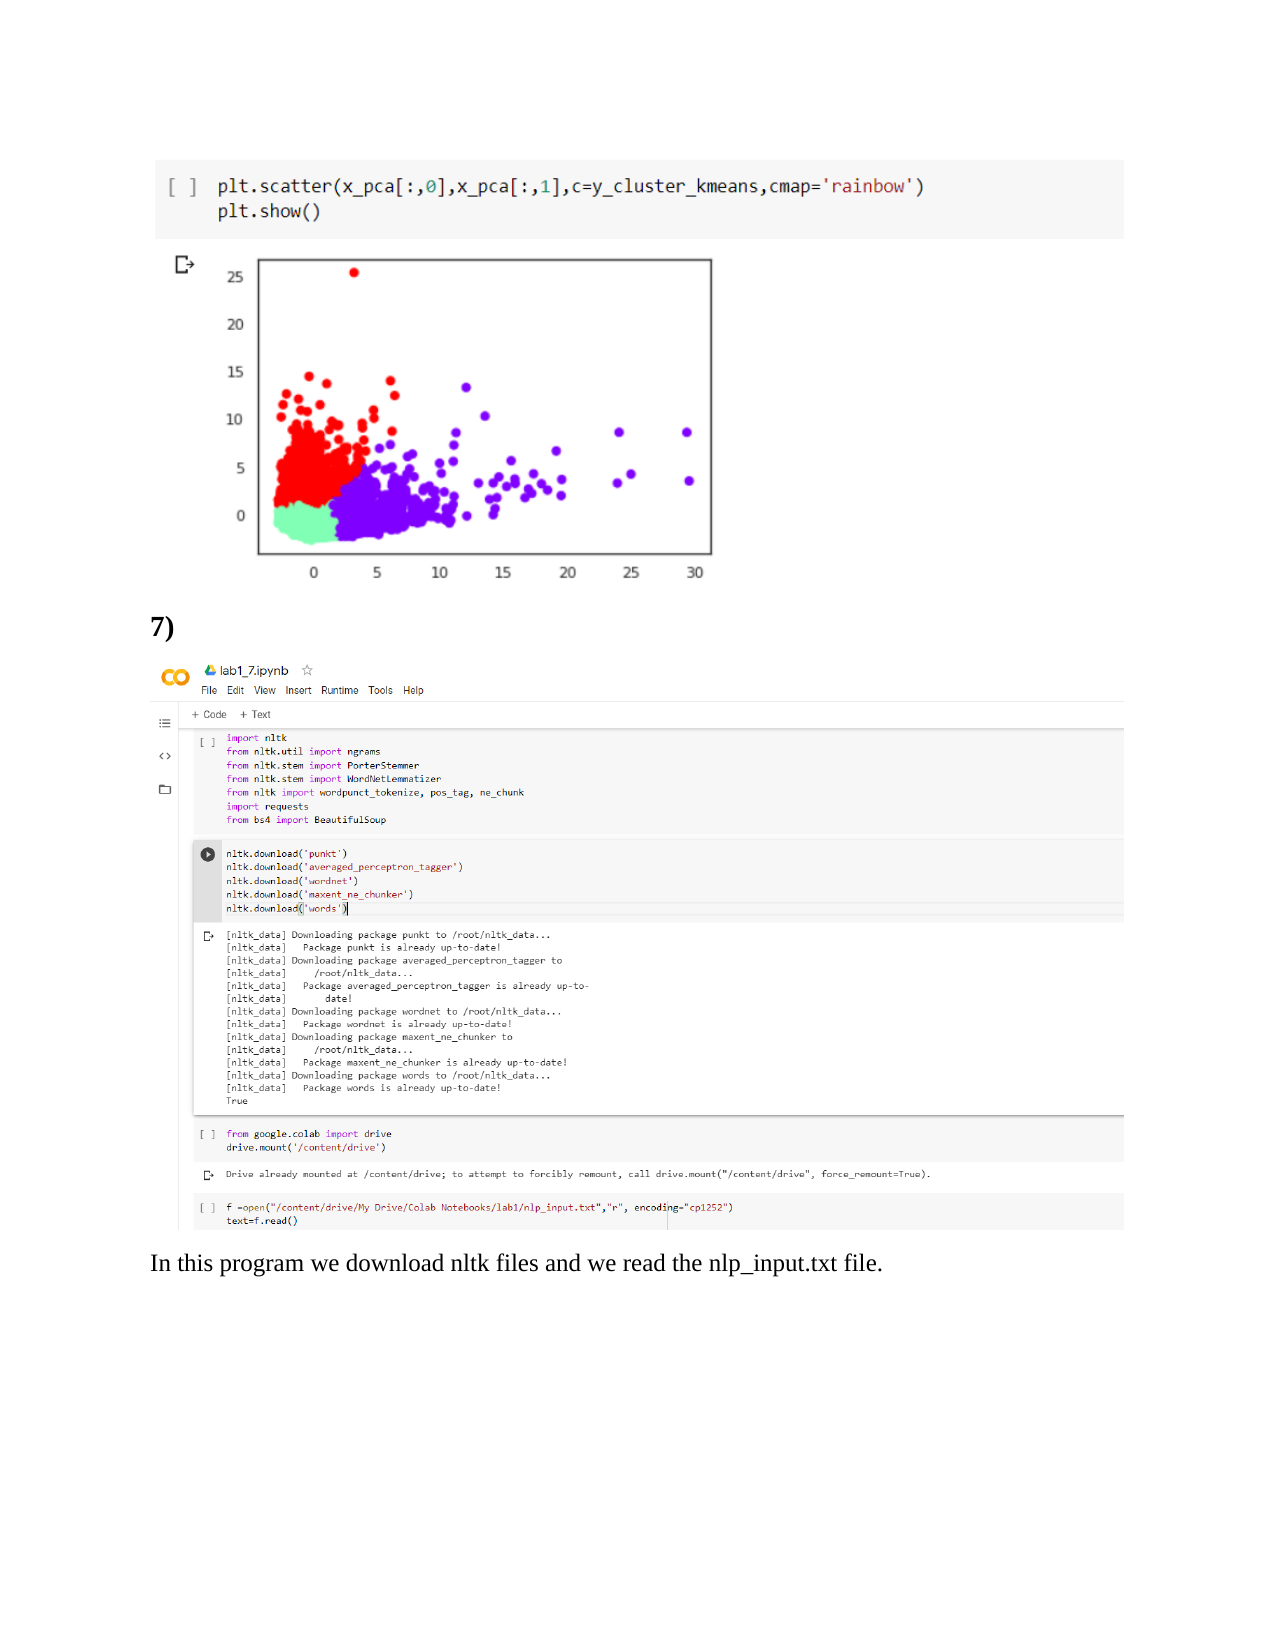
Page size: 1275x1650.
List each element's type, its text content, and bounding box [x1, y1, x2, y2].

picture [150, 150, 1124, 590]
text In this program we download nltk files and we read the nlp_input.txt file. [150, 1248, 1125, 1277]
picture [150, 661, 1124, 1230]
text 7) [150, 609, 1125, 642]
